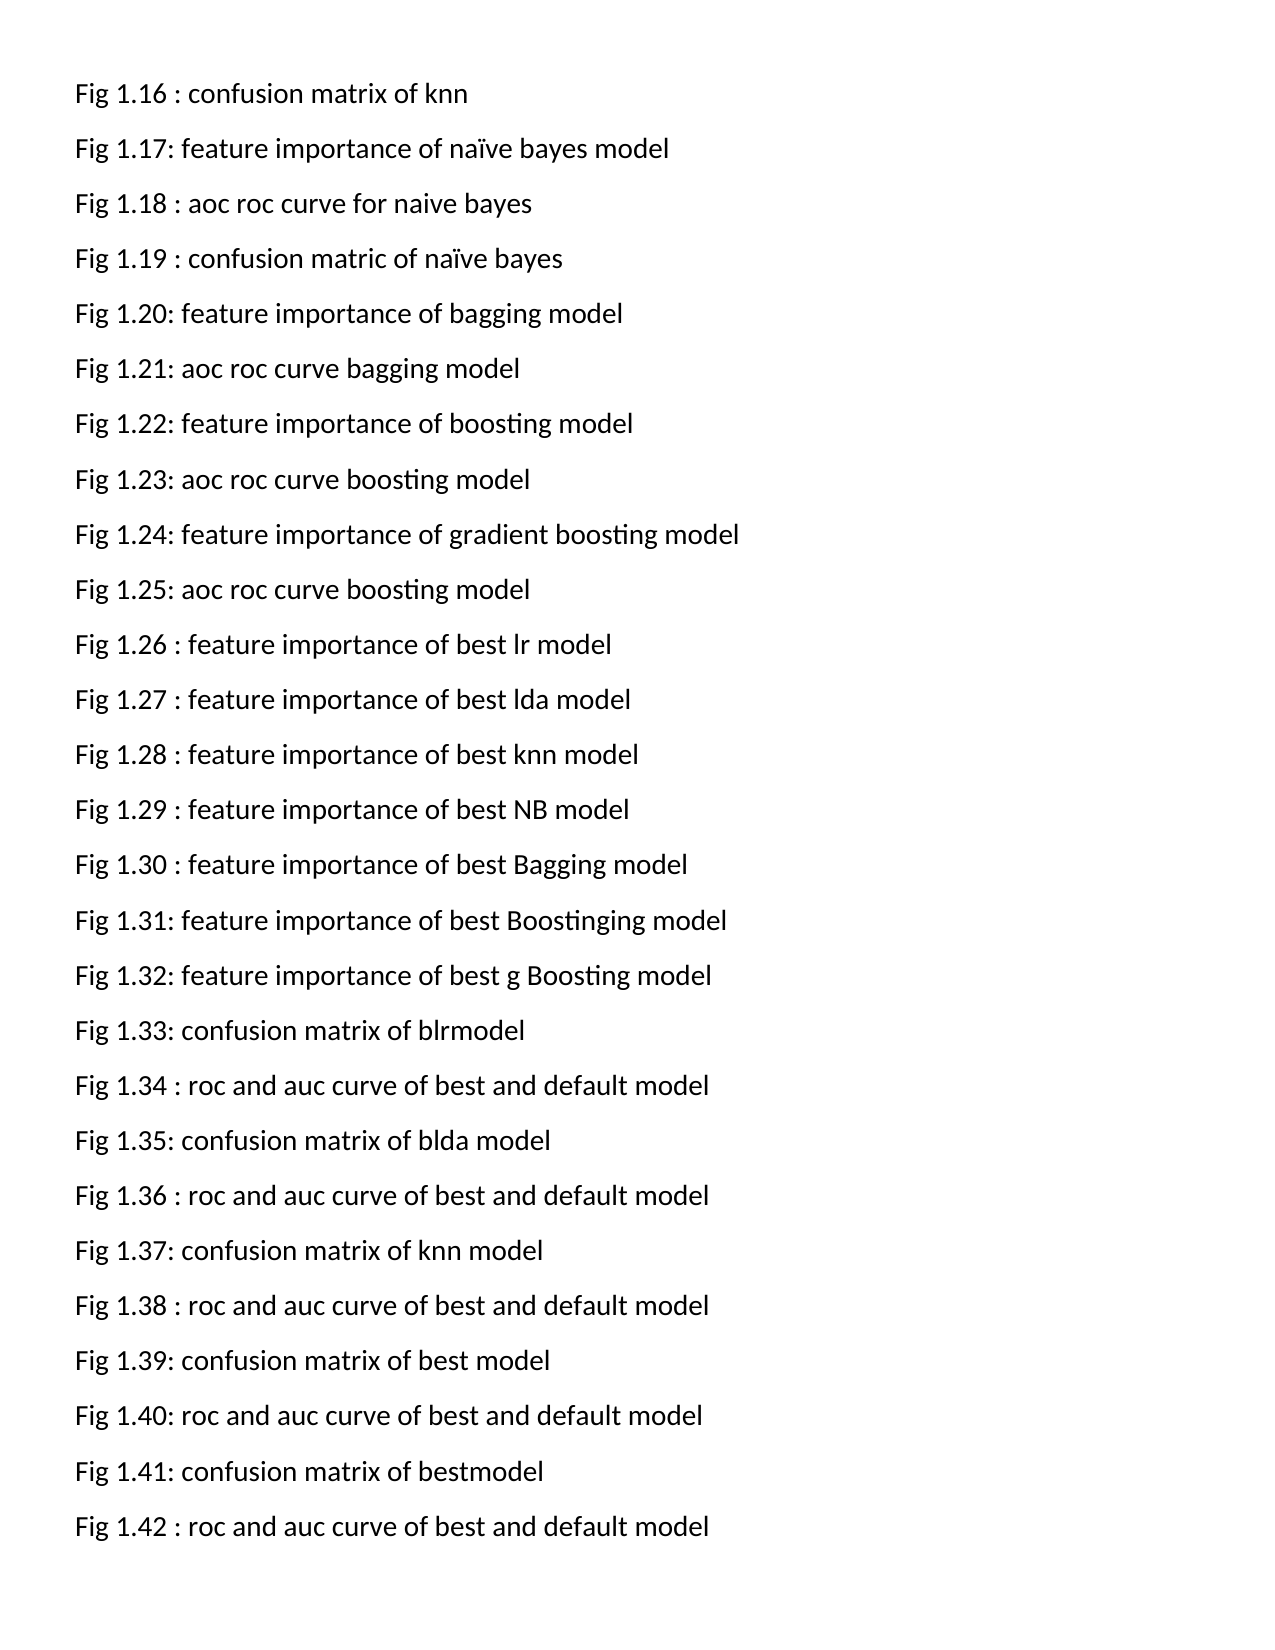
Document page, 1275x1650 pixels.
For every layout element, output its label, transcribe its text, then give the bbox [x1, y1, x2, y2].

text Fig 1.33: confusion matrix of blrmodel [75, 1012, 1200, 1047]
text Fig 1.19 : confusion matric of naïve bayes [75, 240, 1200, 276]
text Fig 1.37: confusion matrix of knn model [75, 1232, 1200, 1268]
text Fig 1.31: feature importance of best Boostinging model [75, 902, 1200, 937]
text Fig 1.32: feature importance of best g Boosting model [75, 957, 1200, 992]
text Fig 1.28 : feature importance of best knn model [75, 736, 1200, 772]
text Fig 1.21: aoc roc curve bagging model [75, 351, 1200, 386]
text Fig 1.36 : roc and auc curve of best and default model [75, 1177, 1200, 1213]
text Fig 1.27 : feature importance of best lda model [75, 681, 1200, 717]
text Fig 1.22: feature importance of boosting model [75, 406, 1200, 441]
text Fig 1.18 : aoc roc curve for naive bayes [75, 185, 1200, 221]
text Fig 1.35: confusion matrix of blda model [75, 1122, 1200, 1158]
text Fig 1.34 : roc and auc curve of best and default model [75, 1067, 1200, 1102]
text Fig 1.20: feature importance of bagging model [75, 295, 1200, 331]
text Fig 1.23: aoc roc curve boosting model [75, 461, 1200, 496]
text Fig 1.25: aoc roc curve boosting model [75, 571, 1200, 607]
text Fig 1.30 : feature importance of best Bagging model [75, 846, 1200, 882]
text Fig 1.26 : feature importance of best lr model [75, 626, 1200, 662]
text Fig 1.40: roc and auc curve of best and default model [75, 1397, 1200, 1433]
text Fig 1.16 : confusion matrix of knn [75, 75, 1200, 111]
text Fig 1.42 : roc and auc curve of best and default model [75, 1508, 1200, 1543]
text Fig 1.24: feature importance of gradient boosting model [75, 516, 1200, 551]
text Fig 1.17: feature importance of naïve bayes model [75, 130, 1200, 166]
text Fig 1.29 : feature importance of best NB model [75, 791, 1200, 827]
text Fig 1.39: confusion matrix of best model [75, 1342, 1200, 1378]
text Fig 1.38 : roc and auc curve of best and default model [75, 1287, 1200, 1323]
text Fig 1.41: confusion matrix of bestmodel [75, 1453, 1200, 1488]
